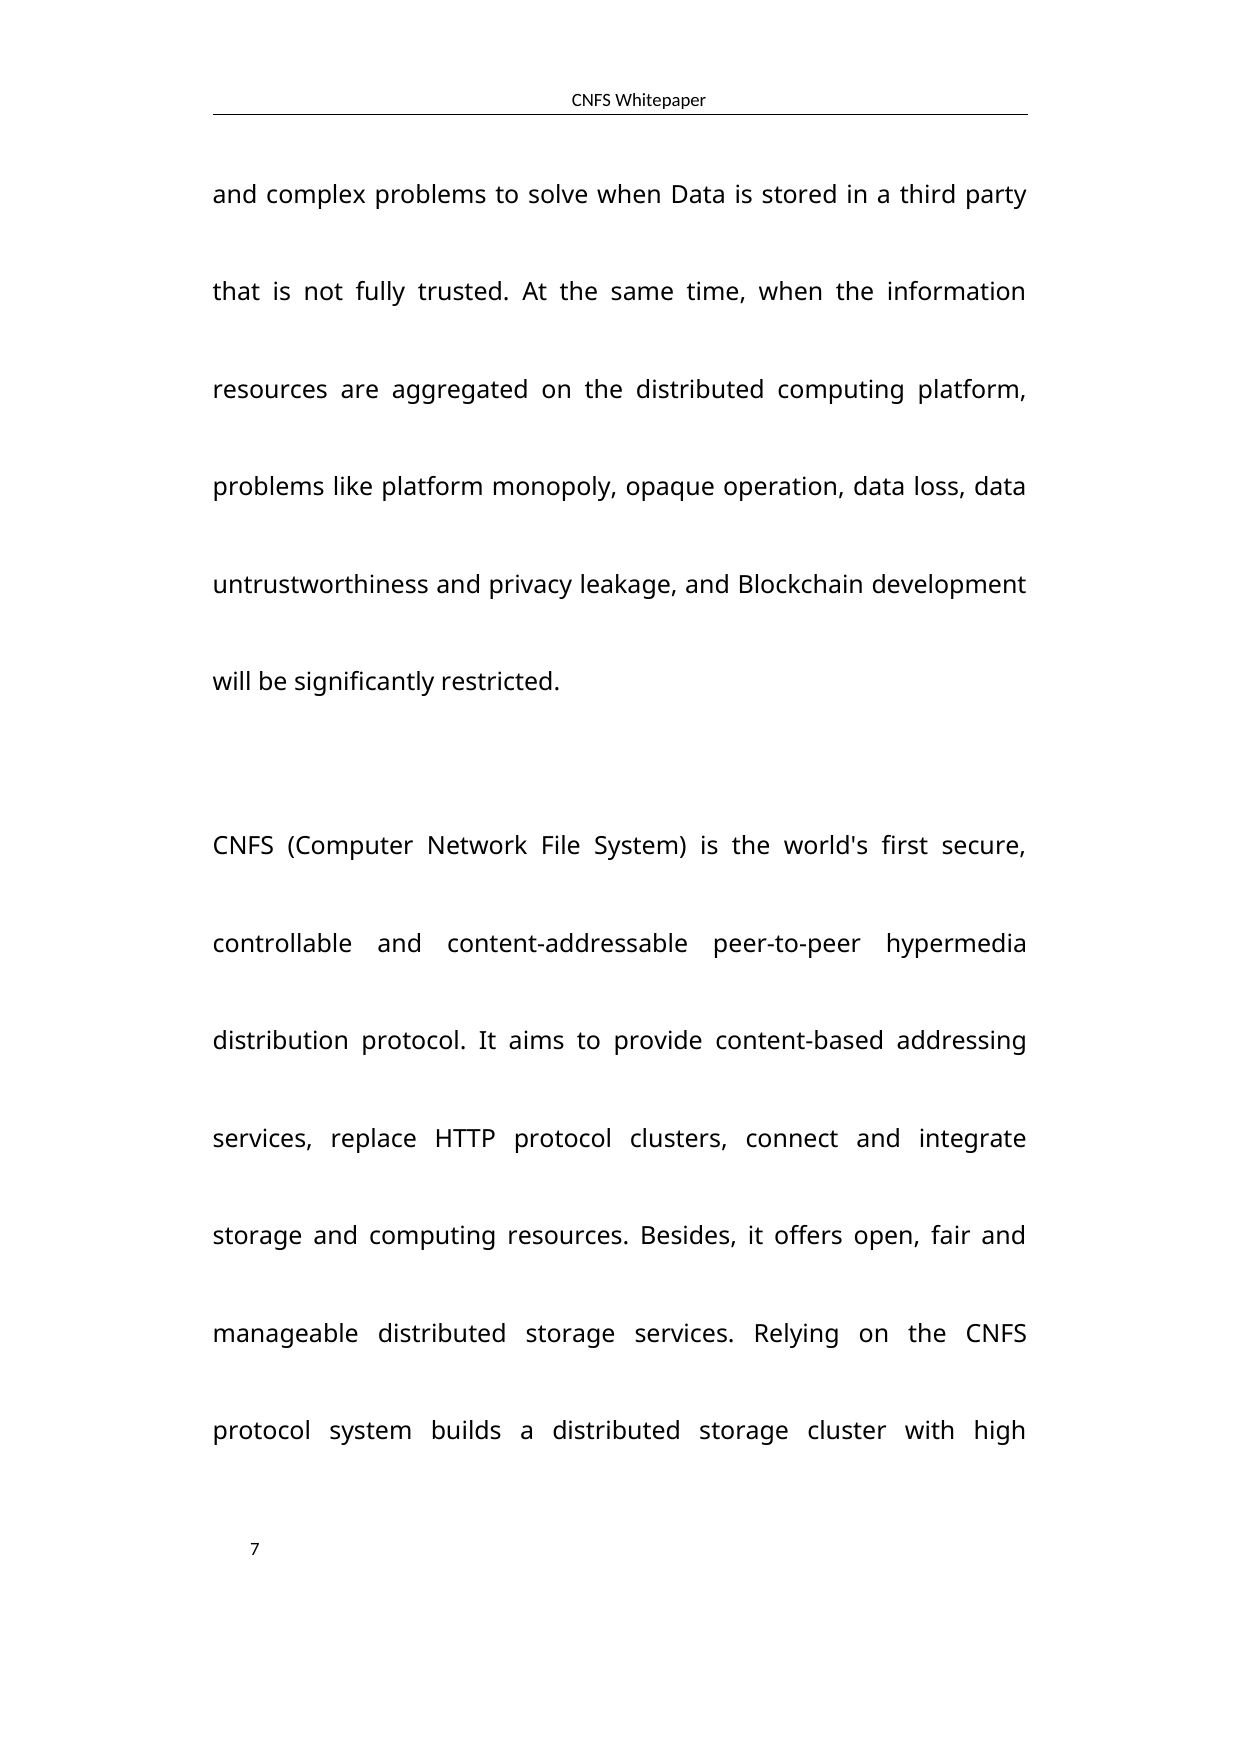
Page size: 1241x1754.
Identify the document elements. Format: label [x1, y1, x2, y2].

text [212, 812, 1028, 1462]
text [212, 161, 1028, 713]
